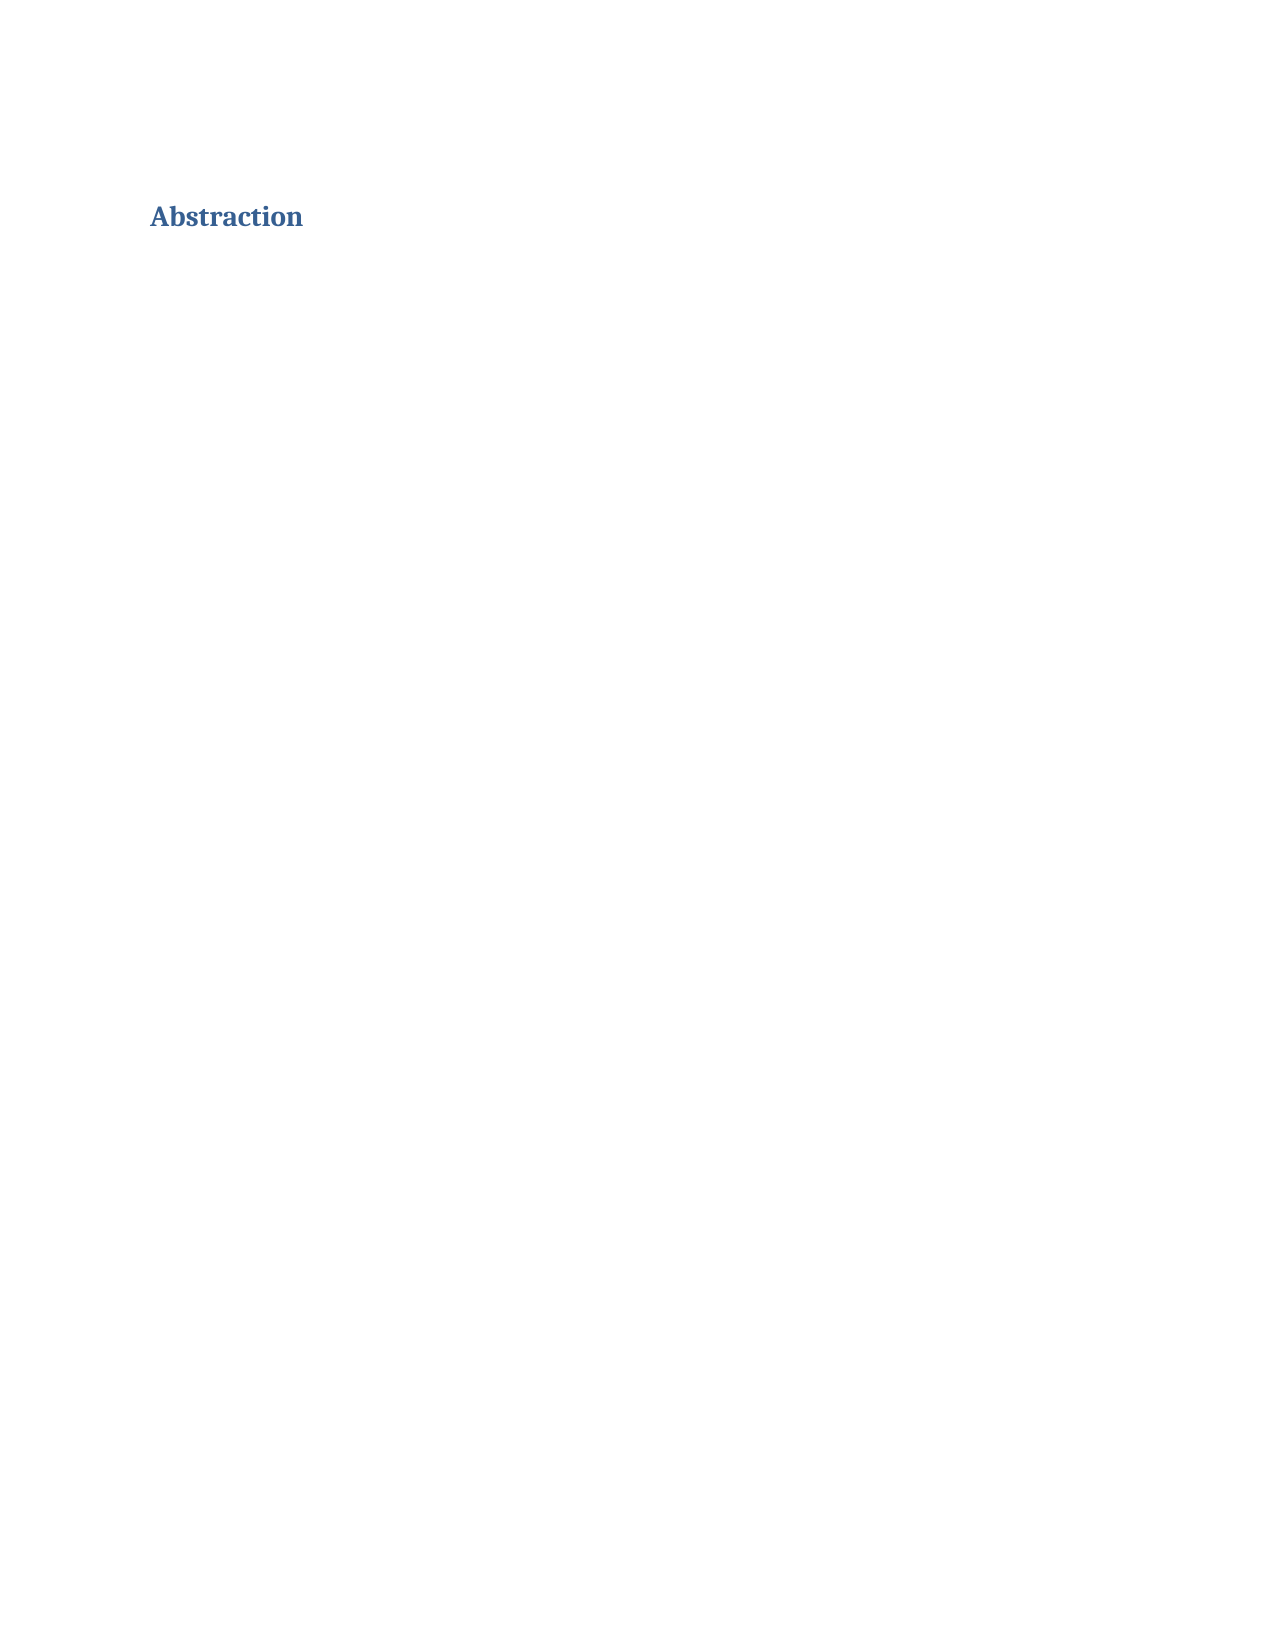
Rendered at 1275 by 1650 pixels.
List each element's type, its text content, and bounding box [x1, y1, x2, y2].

subtitle Abstraction [150, 200, 1125, 233]
